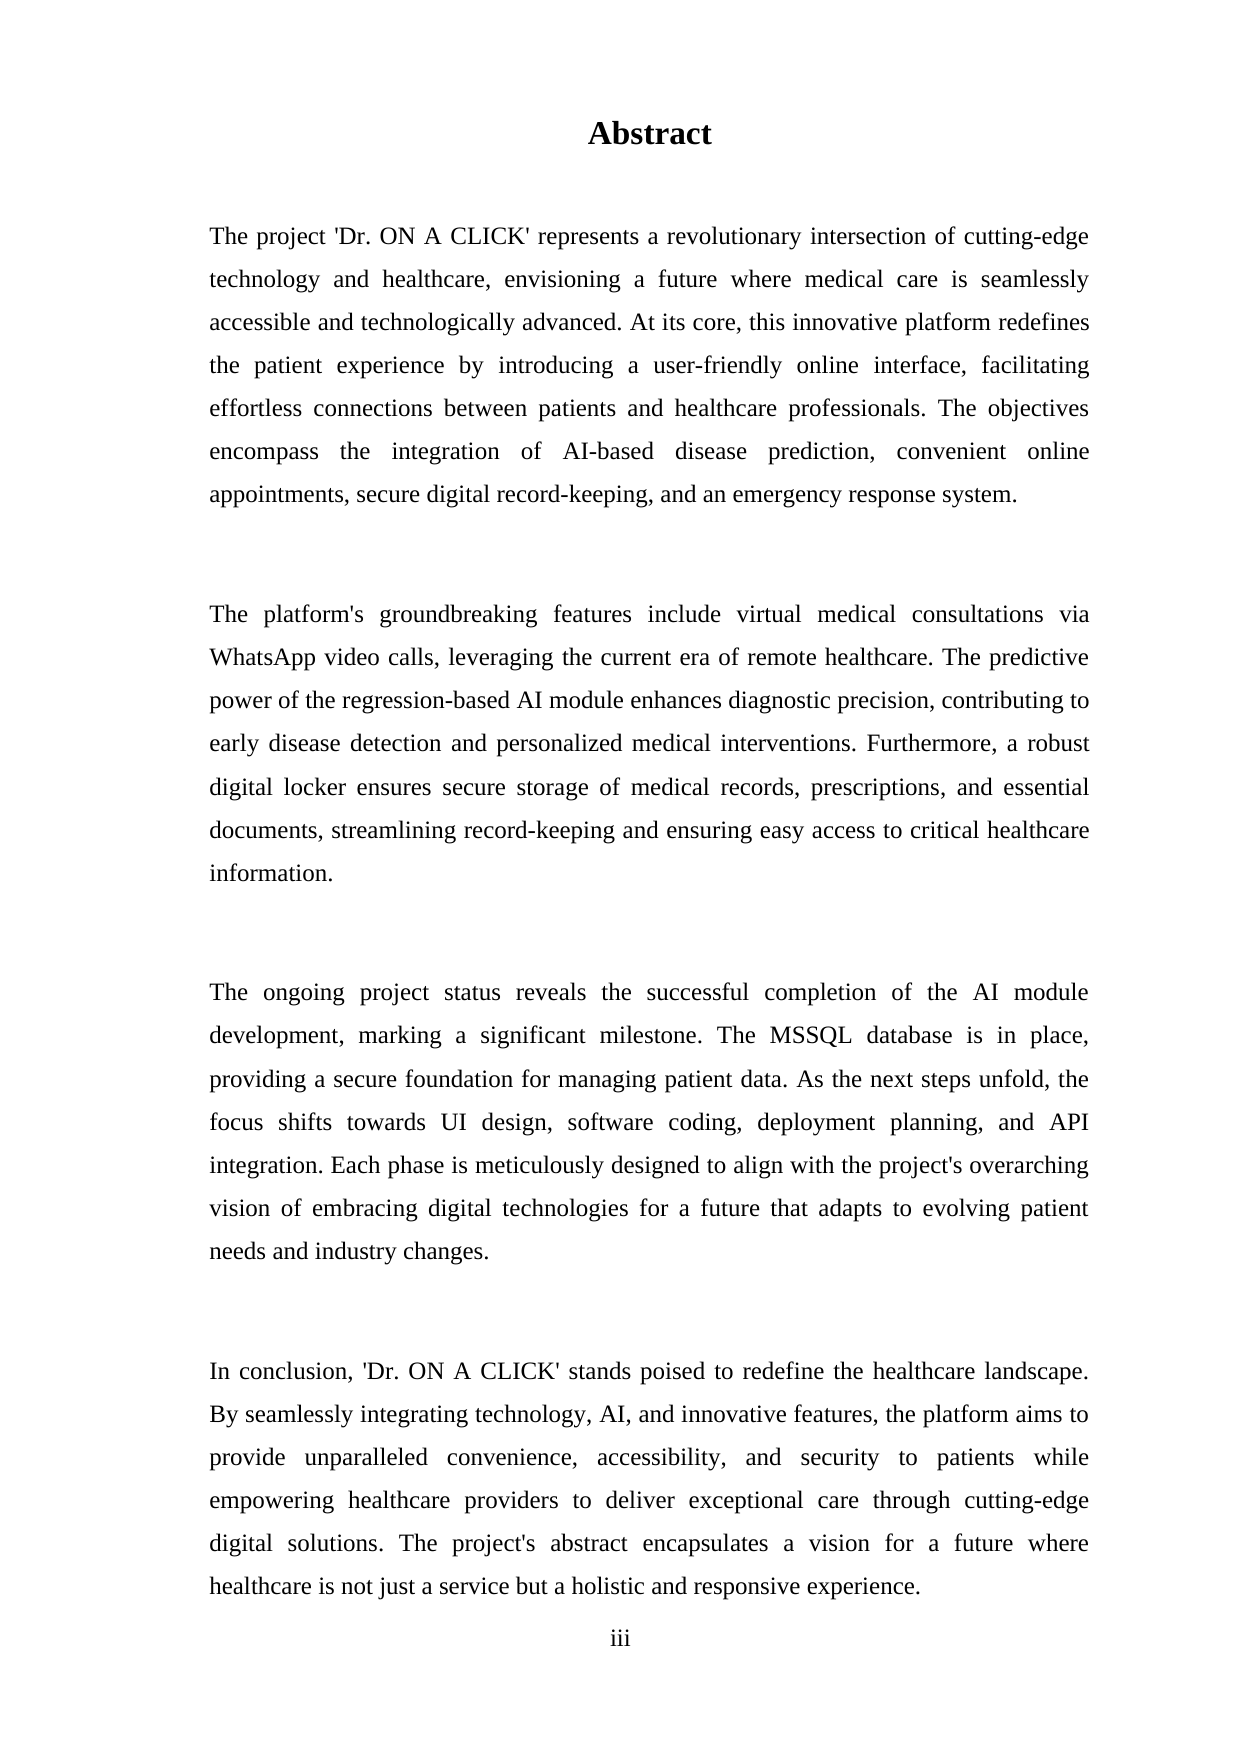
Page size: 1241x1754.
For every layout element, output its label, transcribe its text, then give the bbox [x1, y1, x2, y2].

text The platform's groundbreaking features include virtual medical consultations via WhatsApp video calls, leveraging the current era of remote healthcare. The predictive power of the regression-based AI module enhances diagnostic precision, contributing to early disease detection and personalized medical interventions. Furthermore, a robust digital locker ensures secure storage of medical records, prescriptions, and essential documents, streamlining record-keeping and ensuring easy access to critical healthcare information. [209, 599, 1090, 887]
text In conclusion, 'Dr. ON A CLICK' stands poised to redefine the healthcare landscape. By seamlessly integrating technology, AI, and innovative features, the platform aims to provide unparalleled convenience, accessibility, and security to patients while empowering healthcare providers to deliver exceptional care through cutting-edge digital solutions. The project's abstract encapsulates a vision for a future where healthcare is not just a service but a holistic and responsive experience. [209, 1356, 1090, 1600]
subtitle Abstract [209, 114, 1090, 152]
text The ongoing project status reveals the successful completion of the AI module development, marking a significant milestone. The MSSQL database is in place, providing a secure foundation for managing patient data. As the next steps unfold, the focus shifts towards UI design, software coding, deployment planning, and API integration. Each phase is meticulously designed to align with the project's overarching vision of embracing digital technologies for a future that adapts to evolving patient needs and industry changes. [209, 977, 1090, 1265]
text The project 'Dr. ON A CLICK' represents a revolutionary intersection of cutting-edge technology and healthcare, envisioning a future where medical care is seamlessly accessible and technologically advanced. At its core, this innovative platform redefines the patient experience by introducing a user-friendly online interface, facilitating effortless connections between patients and healthcare professionals. The objectives encompass the integration of AI-based disease prediction, convenient online appointments, secure digital record-keeping, and an emergency response system. [209, 221, 1090, 508]
